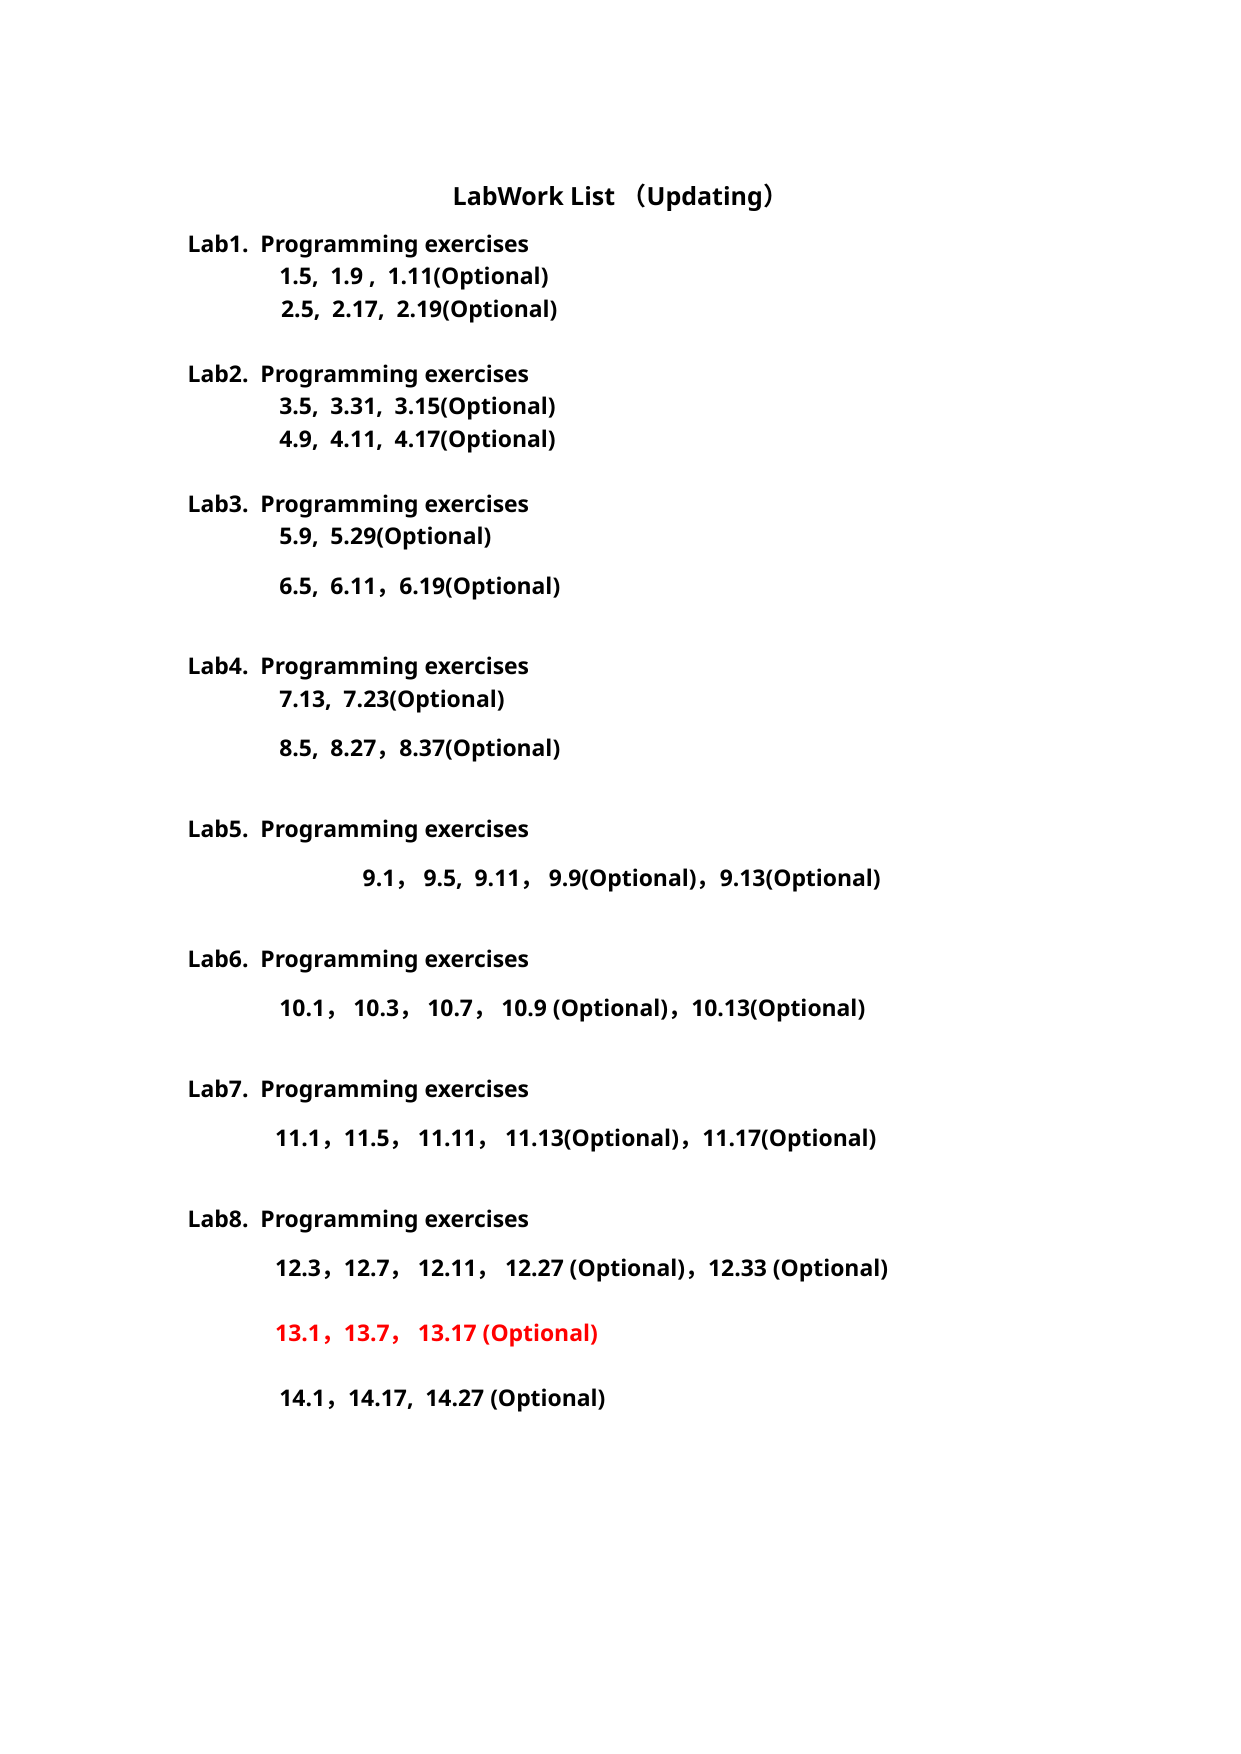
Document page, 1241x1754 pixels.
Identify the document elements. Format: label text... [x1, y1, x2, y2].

text Lab5. Programming exercises [187, 812, 1053, 844]
text 13.1，13.7， 13.17 (Optional) [231, 1299, 1053, 1364]
text Lab6. Programming exercises [187, 942, 1053, 974]
text 3.5, 3.31, 3.15(Optional) [187, 389, 1053, 422]
text 8.5, 8.27，8.37(Optional) [187, 714, 1053, 779]
text 6.5, 6.11，6.19(Optional) [187, 552, 1053, 617]
text 2.5, 2.17, 2.19(Optional) [187, 292, 1053, 324]
text Lab2. Programming exercises [187, 357, 1053, 389]
text 5.9, 5.29(Optional) [187, 519, 1053, 552]
text Lab4. Programming exercises [187, 649, 1053, 682]
text LabWork List （Updating） [187, 162, 1053, 227]
text 12.3，12.7， 12.11， 12.27 (Optional)，12.33 (Optional) [231, 1234, 1053, 1299]
text Lab8. Programming exercises [187, 1202, 1053, 1234]
text 10.1， 10.3， 10.7， 10.9 (Optional)，10.13(Optional) [187, 974, 1053, 1039]
text Lab1. Programming exercises [187, 227, 1053, 259]
text 1.5, 1.9 , 1.11(Optional) [187, 259, 1053, 292]
text Lab3. Programming exercises [187, 487, 1053, 519]
text Lab7. Programming exercises [187, 1072, 1053, 1104]
text 7.13, 7.23(Optional) [187, 682, 1053, 714]
text 4.9, 4.11, 4.17(Optional) [187, 422, 1053, 454]
text 14.1，14.17, 14.27 (Optional) [187, 1364, 1053, 1429]
text 9.1， 9.5, 9.11， 9.9(Optional)，9.13(Optional) [271, 844, 1053, 909]
text 11.1，11.5， 11.11， 11.13(Optional)，11.17(Optional) [231, 1104, 1053, 1169]
